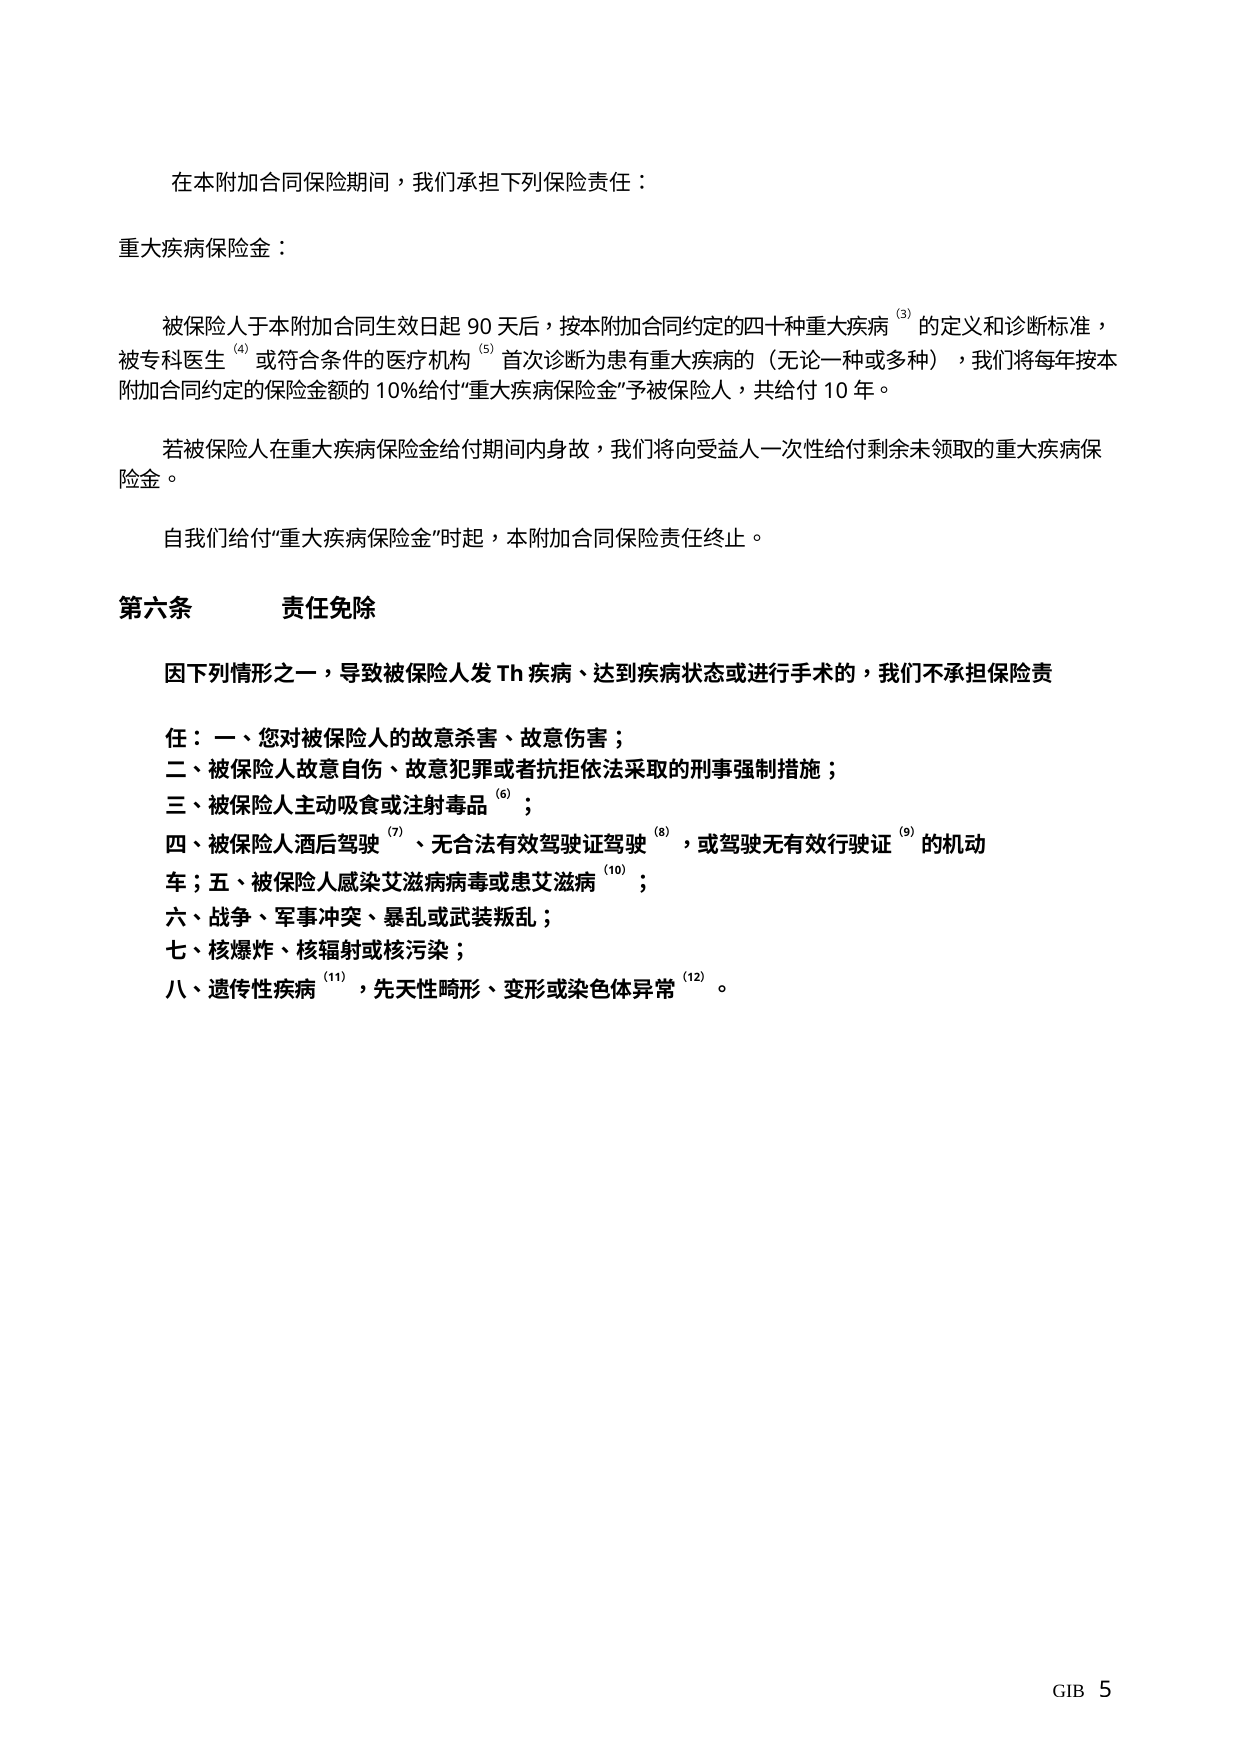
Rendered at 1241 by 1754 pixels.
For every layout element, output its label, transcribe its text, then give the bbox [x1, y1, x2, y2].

text 四、被保险人酒后驾驶（7）、无合法有效驾驶证驾驶（8），或驾驶无有效行驶证（9）的机动车；五、被保险人感染艾滋病病毒或患艾滋病（10）； [165, 824, 1028, 897]
text 自我们给付“重大疾病保险金”时起，本附加合同保险责任终止。 [162, 523, 1144, 553]
text 被保险人于本附加合同生效日起 90 天后，按本附加合同约定的四十种重大疾病（3）的定义和诊断标准， 被专科医生（4）或符合条件的医疗机构（5）首次诊断为患有重大疾病的（无论一种或多种），我们将每年按本附加合同约定的保险金额的 10%给付“重大疾病保险金”予被保险人，共给付 10 年。 [118, 307, 1134, 405]
subtitle 因下列情形之一，导致被保险人发Th疾病、达到疾病状态或进行手术的，我们不承担保险责任： 一、您对被保险人的故意杀害、故意伤害； [164, 629, 1090, 759]
text 若被保险人在重大疾病保险金给付期间内身故，我们将向受益人一次性给付剩余未领取的重大疾病保险金。 [118, 434, 1123, 494]
subtitle 第六条 责任免除 [118, 591, 1144, 625]
text 三、被保险人主动吸食或注射毒品（6）； [165, 786, 1144, 820]
text 六、战争、军事冲突、暴乱或武装叛乱； 七、核爆炸、核辐射或核污染； [165, 901, 564, 965]
text 八、遗传性疾病（11），先天性畸形、变形或染色体异常（12）。 [165, 969, 1144, 1004]
text 二、被保险人故意自伤、故意犯罪或者抗拒依法采取的刑事强制措施； [165, 759, 1144, 782]
text 在本附加合同保险期间，我们承担下列保险责任： 重大疾病保险金： [118, 167, 654, 263]
